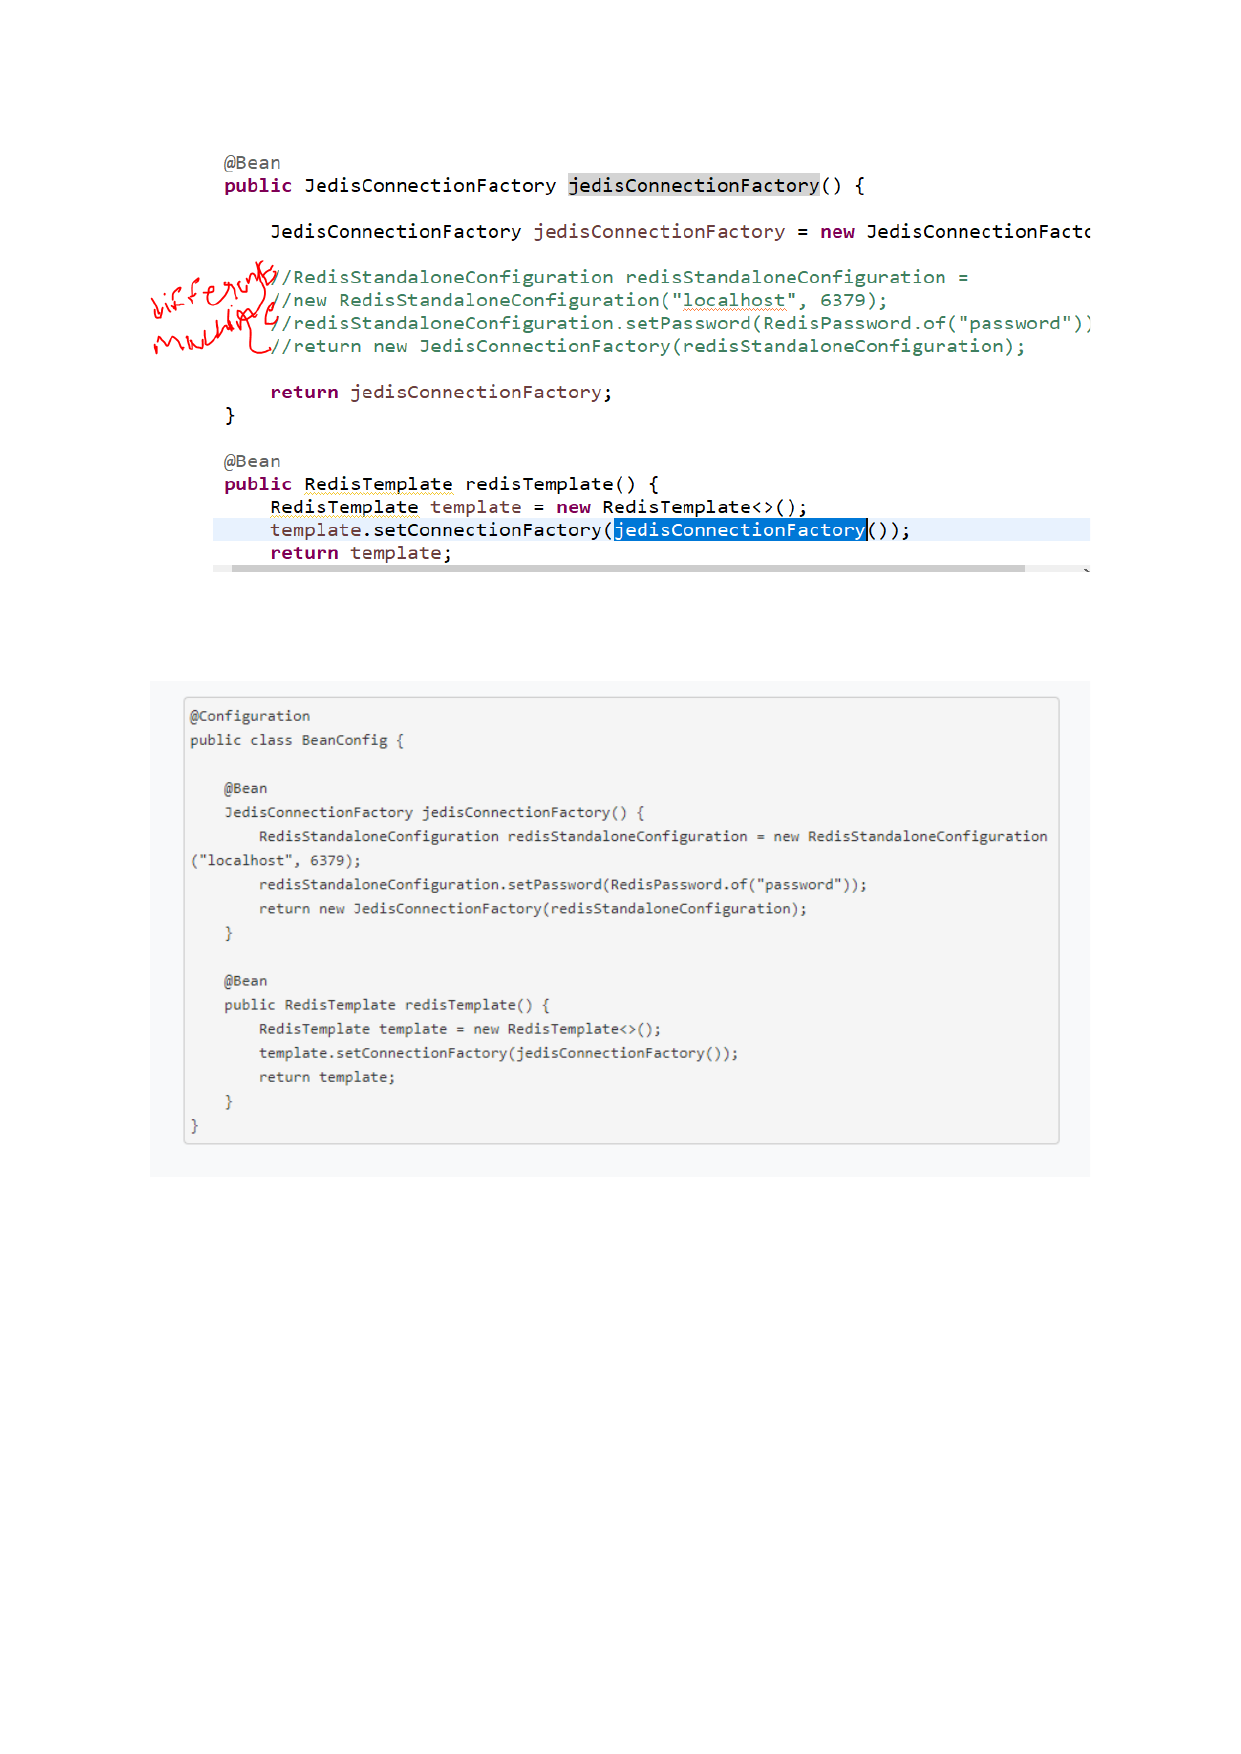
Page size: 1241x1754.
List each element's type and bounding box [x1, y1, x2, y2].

picture [150, 681, 1091, 1177]
picture [150, 150, 1091, 572]
